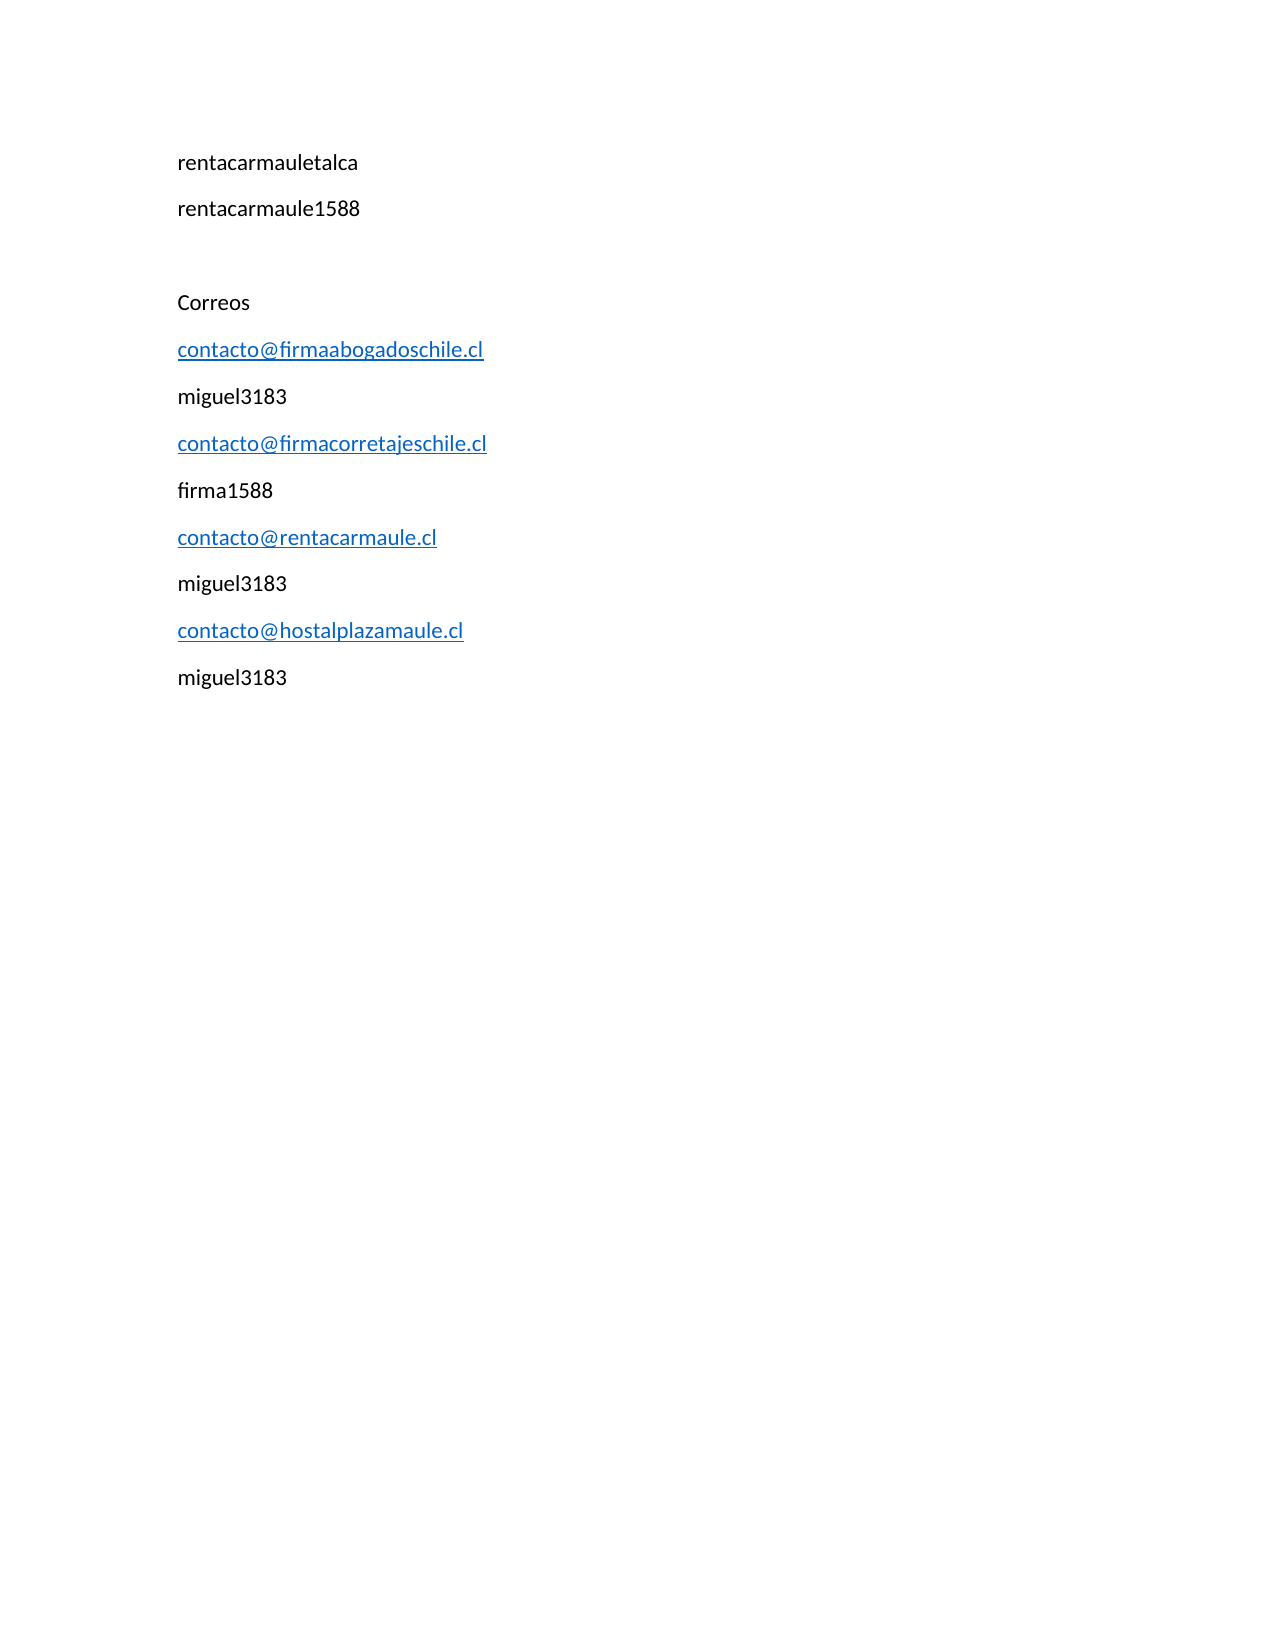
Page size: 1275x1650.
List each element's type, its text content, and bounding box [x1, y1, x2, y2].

text miguel3183 [177, 382, 1098, 410]
text rentacarmauletalca [177, 148, 1098, 176]
text contacto@hostalplazamaule.cl [177, 616, 1098, 644]
text Correos [177, 288, 1098, 316]
text firma1588 [177, 476, 1098, 504]
text rentacarmaule1588 [177, 194, 1098, 222]
text miguel3183 [177, 569, 1098, 597]
text contacto@firmaabogadoschile.cl [177, 335, 1098, 363]
text contacto@firmacorretajeschile.cl [177, 429, 1098, 457]
text contacto@rentacarmaule.cl [177, 523, 1098, 551]
text miguel3183 [177, 663, 1098, 691]
